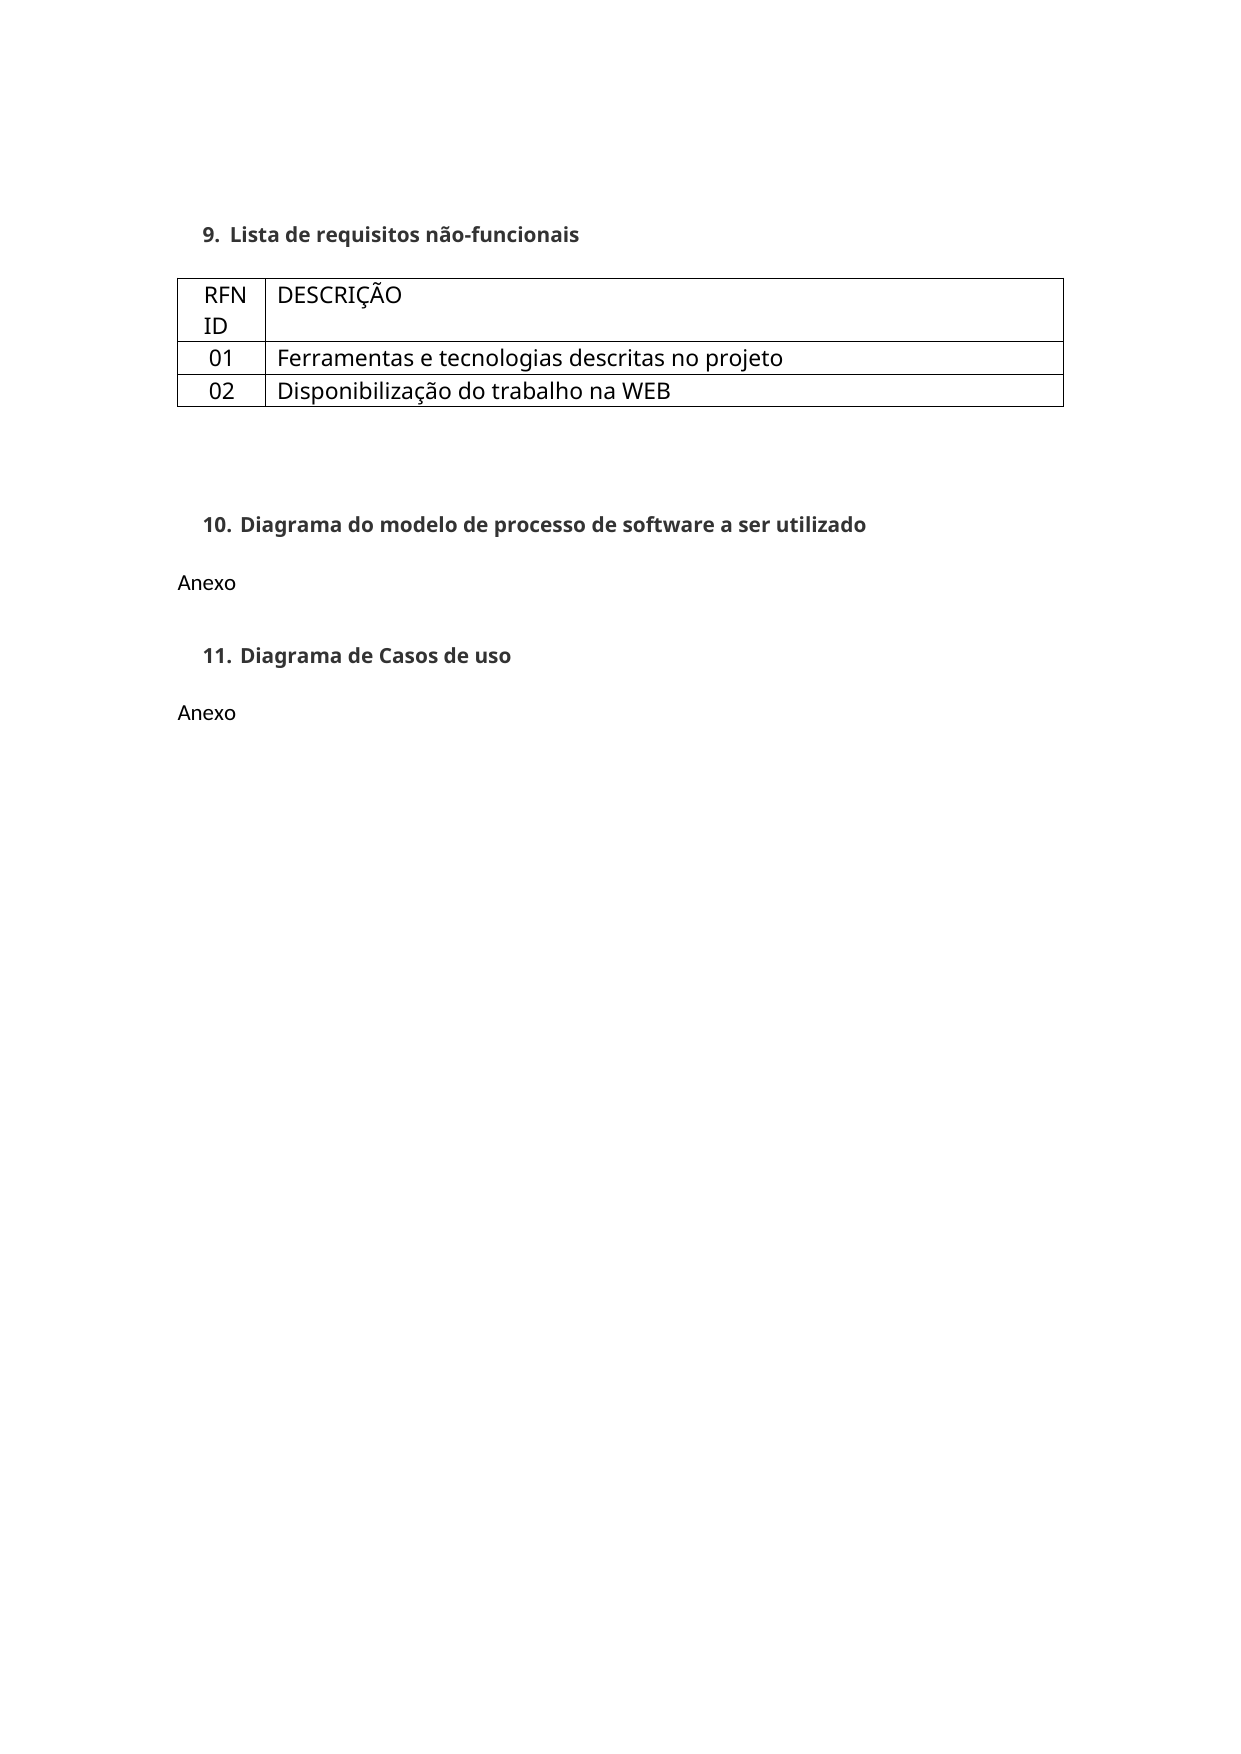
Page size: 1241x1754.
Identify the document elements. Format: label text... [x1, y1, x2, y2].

table_header DESCRIÇÃO [266, 279, 1063, 341]
table_cell Disponibilização do trabalho na WEB [266, 375, 1063, 406]
table_header RFN ID [178, 279, 265, 341]
table_cell 01 [178, 342, 265, 373]
table_cell 02 [178, 375, 265, 406]
table_cell Ferramentas e tecnologias descritas no projeto [266, 342, 1063, 373]
list Diagrama do modelo de processo de software a ser utilizado [202, 495, 1063, 539]
text Anexo [177, 698, 1063, 726]
list Lista de requisitos não-funcionais [202, 205, 1063, 248]
list Diagrama de Casos de uso [202, 625, 1063, 669]
text Anexo [177, 568, 1063, 596]
